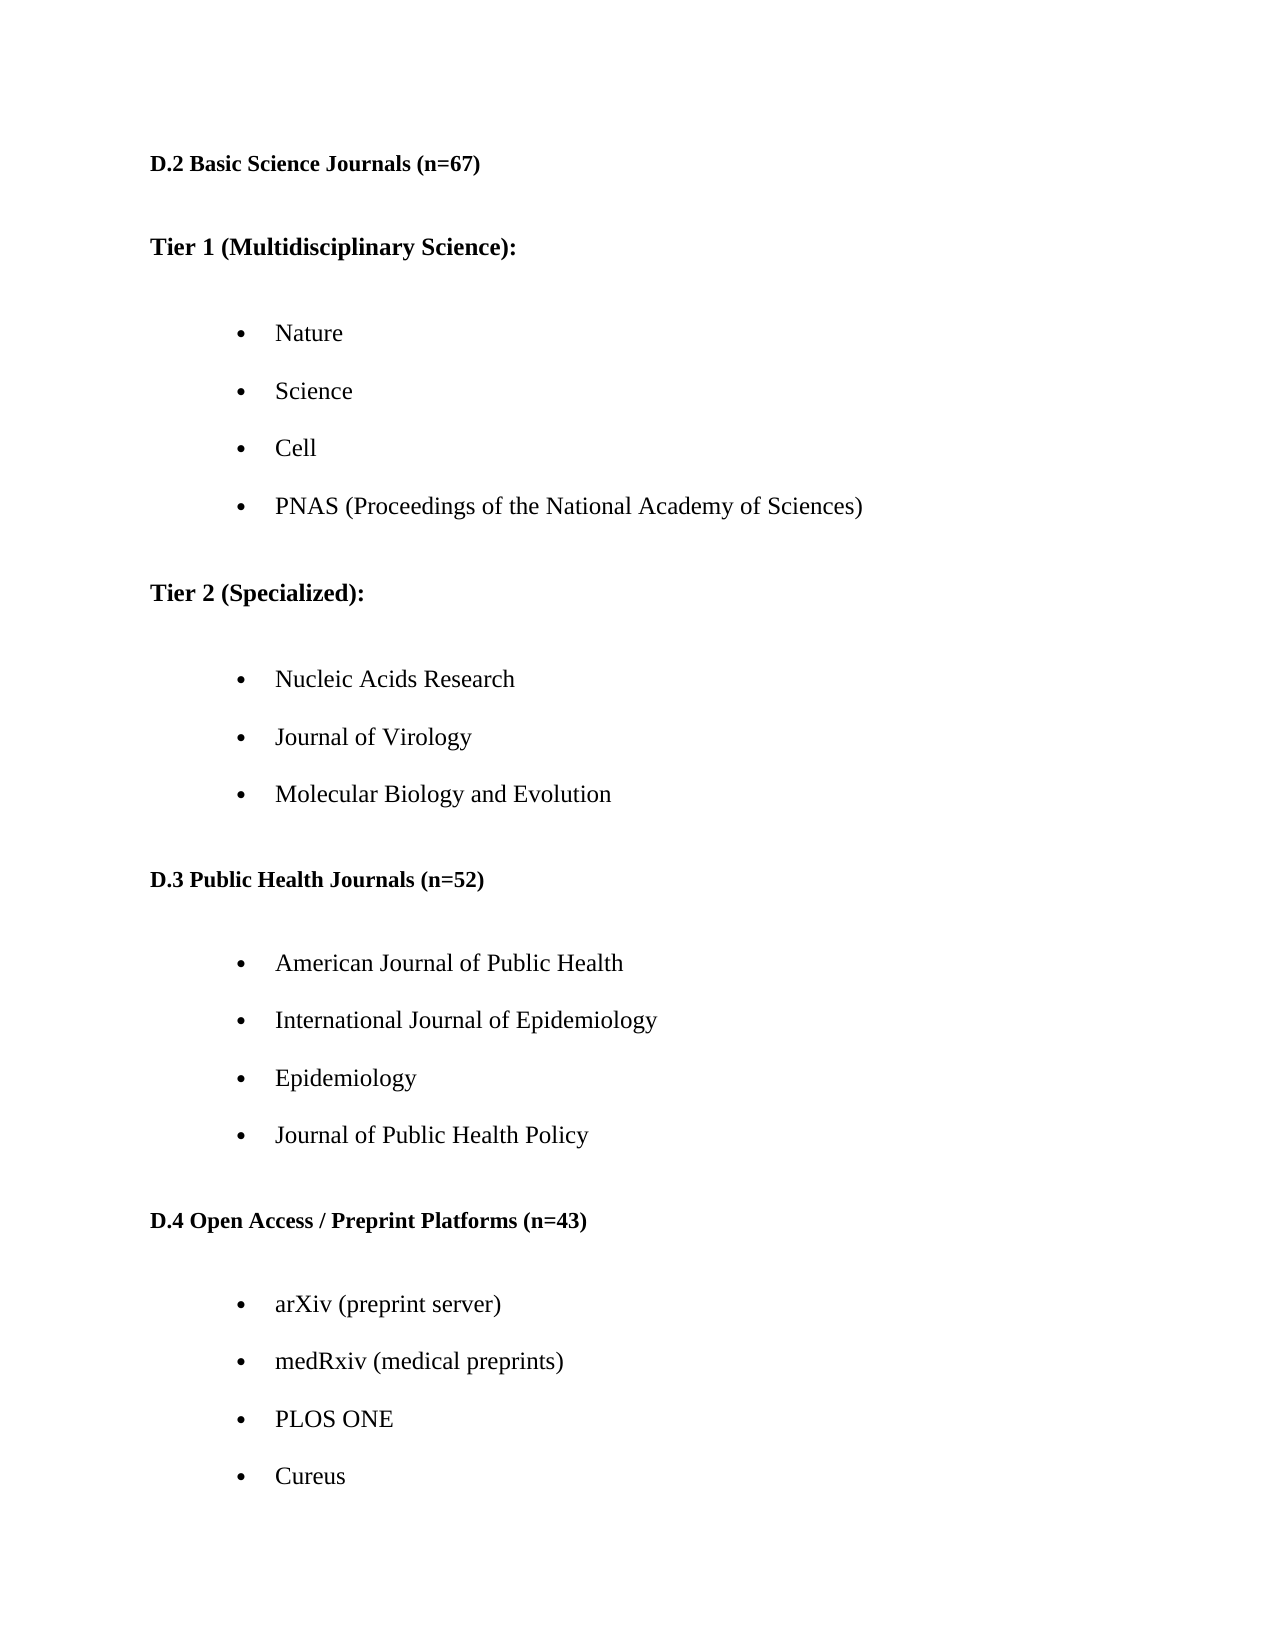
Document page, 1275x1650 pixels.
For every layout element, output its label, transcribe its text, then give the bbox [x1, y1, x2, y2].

list Nucleic Acids Research [237, 664, 1125, 693]
list Science [237, 376, 1125, 405]
list medRxiv (medical preprints) [237, 1346, 1125, 1375]
list Cureus [237, 1461, 1125, 1490]
subtitle D.4 Open Access / Preprint Platforms (n=43) [150, 1207, 1125, 1233]
list American Journal of Public Health [237, 948, 1125, 977]
list Molecular Biology and Evolution [237, 779, 1125, 808]
list Journal of Public Health Policy [237, 1120, 1125, 1149]
text Tier 2 (Specialized): [150, 578, 1125, 606]
subtitle D.2 Basic Science Journals (n=67) [150, 150, 1125, 176]
list arXiv (preprint server) [237, 1289, 1125, 1318]
list PNAS (Proceedings of the National Academy of Sciences) [237, 491, 1125, 520]
list Journal of Virology [237, 722, 1125, 751]
list PLOS ONE [237, 1404, 1125, 1433]
subtitle D.3 Public Health Journals (n=52) [150, 866, 1125, 892]
list Nature [237, 318, 1125, 347]
text Tier 1 (Multidisciplinary Science): [150, 232, 1125, 261]
list Cell [237, 433, 1125, 462]
list International Journal of Epidemiology [237, 1005, 1125, 1034]
list Epidemiology [237, 1063, 1125, 1092]
